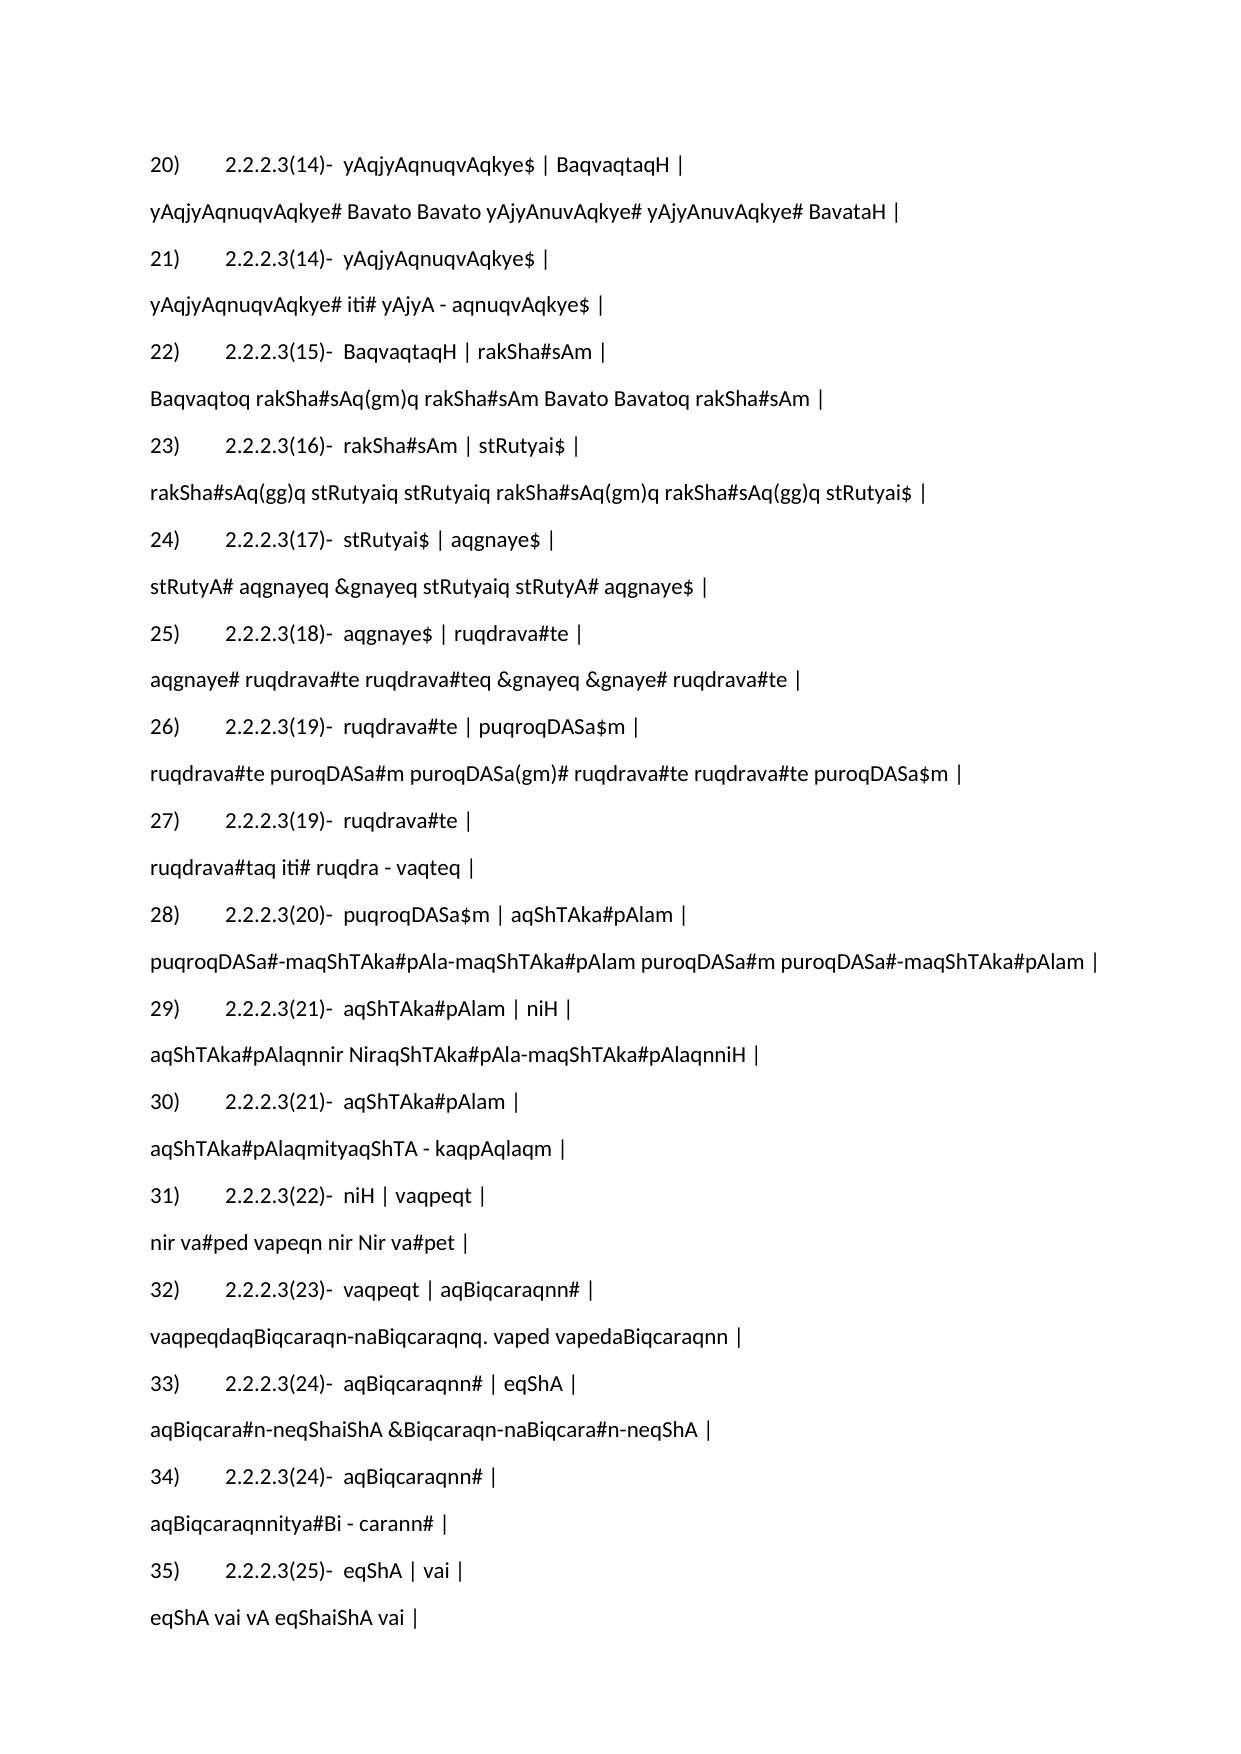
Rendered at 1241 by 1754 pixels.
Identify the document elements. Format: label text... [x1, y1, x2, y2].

text 31) 2.2.2.3(22)- niH | vaqpeqt | [150, 1181, 1169, 1209]
text 20) 2.2.2.3(14)- yAqjyAqnuqvAqkye$ | BaqvaqtaqH | [150, 150, 1169, 178]
text yAqjyAqnuqvAqkye# Bavato Bavato yAjyAnuvAqkye# yAjyAnuvAqkye# BavataH | [150, 197, 1169, 225]
text 32) 2.2.2.3(23)- vaqpeqt | aqBiqcaraqnn# | [150, 1275, 1169, 1303]
text 30) 2.2.2.3(21)- aqShTAka#pAlam | [150, 1087, 1169, 1116]
text 24) 2.2.2.3(17)- stRutyai$ | aqgnaye$ | [150, 525, 1169, 553]
text 33) 2.2.2.3(24)- aqBiqcaraqnn# | eqShA | [150, 1369, 1169, 1397]
text aqBiqcaraqnnitya#Bi - carann# | [150, 1509, 1169, 1537]
text aqgnaye# ruqdrava#te ruqdrava#teq &gnayeq &gnaye# ruqdrava#te | [150, 666, 1169, 694]
text aqBiqcara#n-neqShaiShA &Biqcaraqn-naBiqcara#n-neqShA | [150, 1416, 1169, 1444]
text vaqpeqdaqBiqcaraqn-naBiqcaraqnq. vaped vapedaBiqcaraqnn | [150, 1322, 1169, 1350]
text 26) 2.2.2.3(19)- ruqdrava#te | puqroqDASa$m | [150, 712, 1169, 741]
text 34) 2.2.2.3(24)- aqBiqcaraqnn# | [150, 1462, 1169, 1491]
text 25) 2.2.2.3(18)- aqgnaye$ | ruqdrava#te | [150, 619, 1169, 647]
text 27) 2.2.2.3(19)- ruqdrava#te | [150, 806, 1169, 834]
text 22) 2.2.2.3(15)- BaqvaqtaqH | rakSha#sAm | [150, 337, 1169, 366]
text 28) 2.2.2.3(20)- puqroqDASa$m | aqShTAka#pAlam | [150, 900, 1169, 928]
text aqShTAka#pAlaqnnir NiraqShTAka#pAla-maqShTAka#pAlaqnniH | [150, 1041, 1169, 1069]
text yAqjyAqnuqvAqkye# iti# yAjyA - aqnuqvAqkye$ | [150, 291, 1169, 319]
text eqShA vai vA eqShaiShA vai | [150, 1603, 1169, 1631]
text puqroqDASa#-maqShTAka#pAla-maqShTAka#pAlam puroqDASa#m puroqDASa#-maqShTAka#pAlam | [150, 947, 1169, 975]
text ruqdrava#te puroqDASa#m puroqDASa(gm)# ruqdrava#te ruqdrava#te puroqDASa$m | [150, 759, 1169, 787]
text Baqvaqtoq rakSha#sAq(gm)q rakSha#sAm Bavato Bavatoq rakSha#sAm | [150, 384, 1169, 412]
text 21) 2.2.2.3(14)- yAqjyAqnuqvAqkye$ | [150, 244, 1169, 272]
text stRutyA# aqgnayeq &gnayeq stRutyaiq stRutyA# aqgnaye$ | [150, 572, 1169, 600]
text nir va#ped vapeqn nir Nir va#pet | [150, 1228, 1169, 1256]
text 35) 2.2.2.3(25)- eqShA | vai | [150, 1556, 1169, 1584]
text 23) 2.2.2.3(16)- rakSha#sAm | stRutyai$ | [150, 431, 1169, 459]
text rakSha#sAq(gg)q stRutyaiq stRutyaiq rakSha#sAq(gm)q rakSha#sAq(gg)q stRutyai$ | [150, 478, 1169, 506]
text aqShTAka#pAlaqmityaqShTA - kaqpAqlaqm | [150, 1134, 1169, 1162]
text ruqdrava#taq iti# ruqdra - vaqteq | [150, 853, 1169, 881]
text 29) 2.2.2.3(21)- aqShTAka#pAlam | niH | [150, 994, 1169, 1022]
